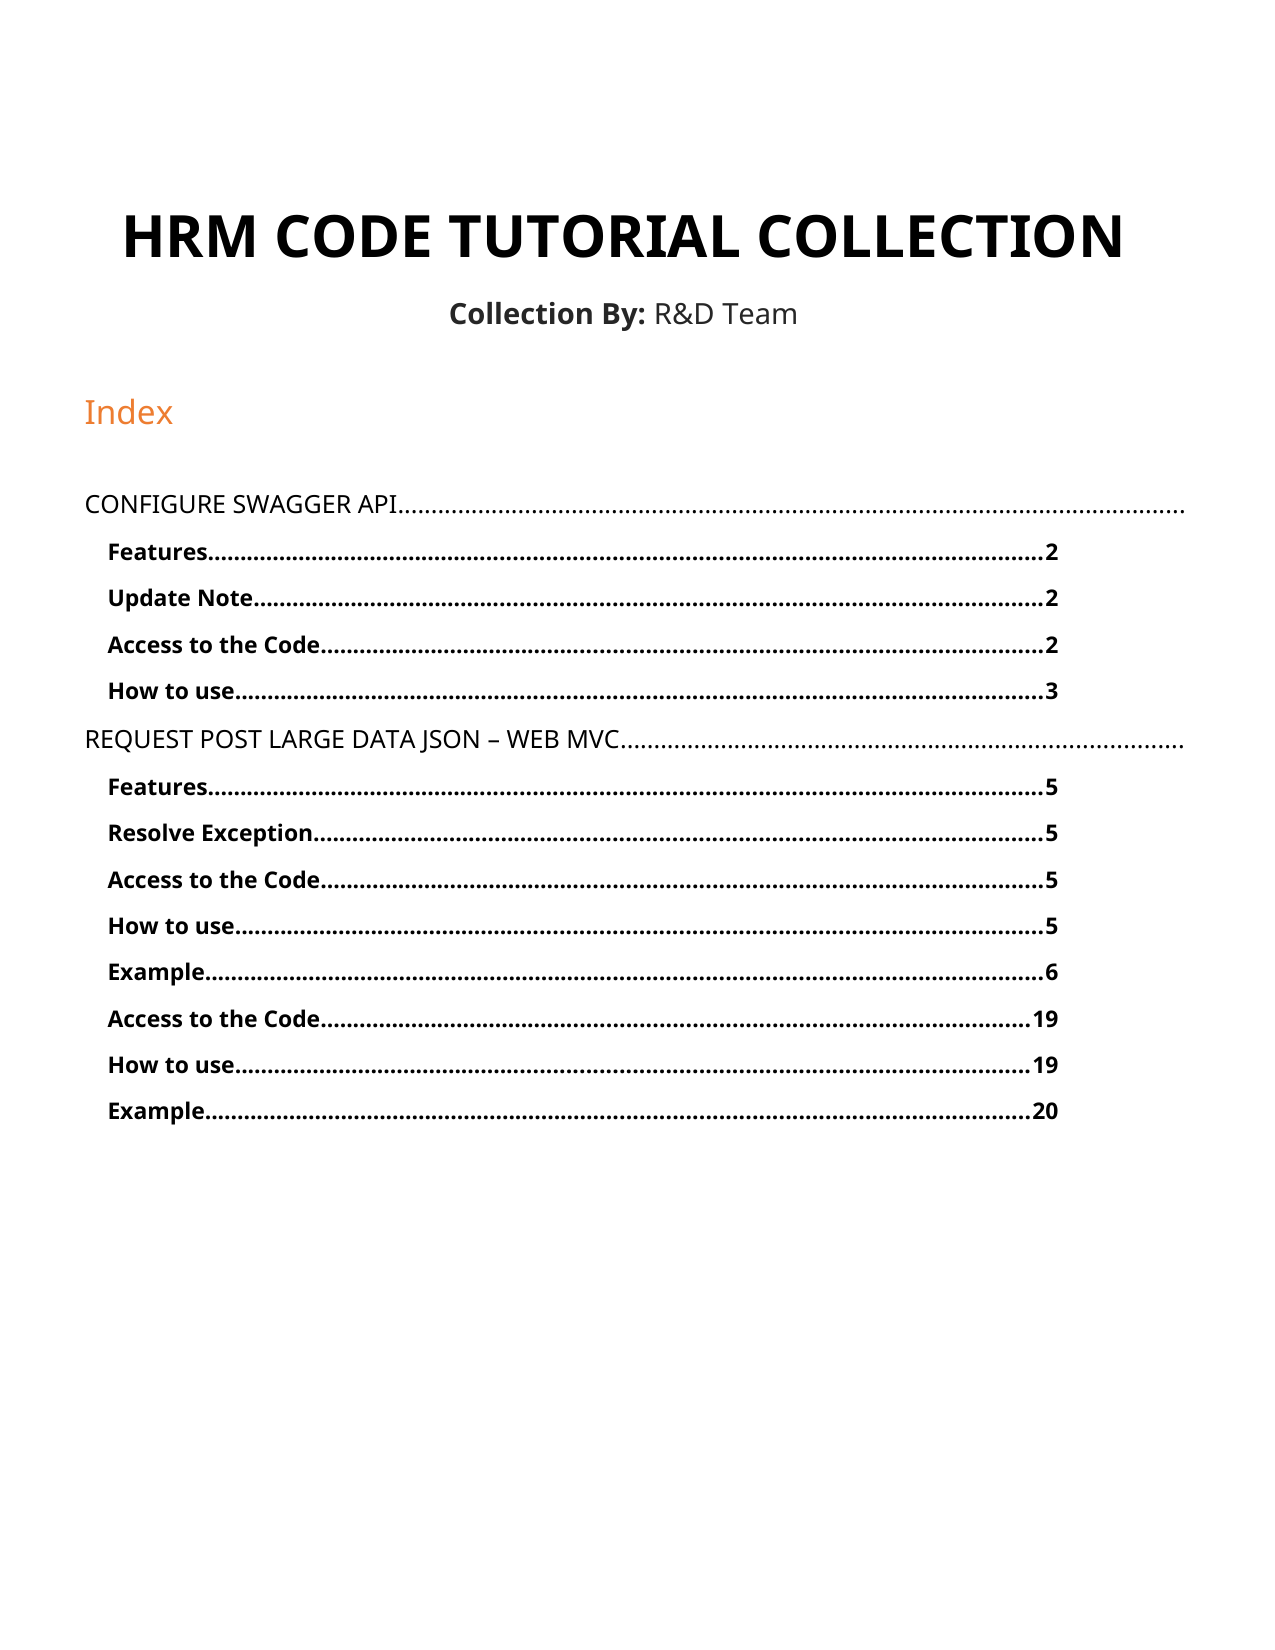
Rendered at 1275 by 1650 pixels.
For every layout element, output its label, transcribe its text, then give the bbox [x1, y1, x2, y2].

text HRM CODE TUTORIAL COLLECTION [84, 195, 1162, 275]
text Collection By: R&D Team [84, 293, 1162, 333]
